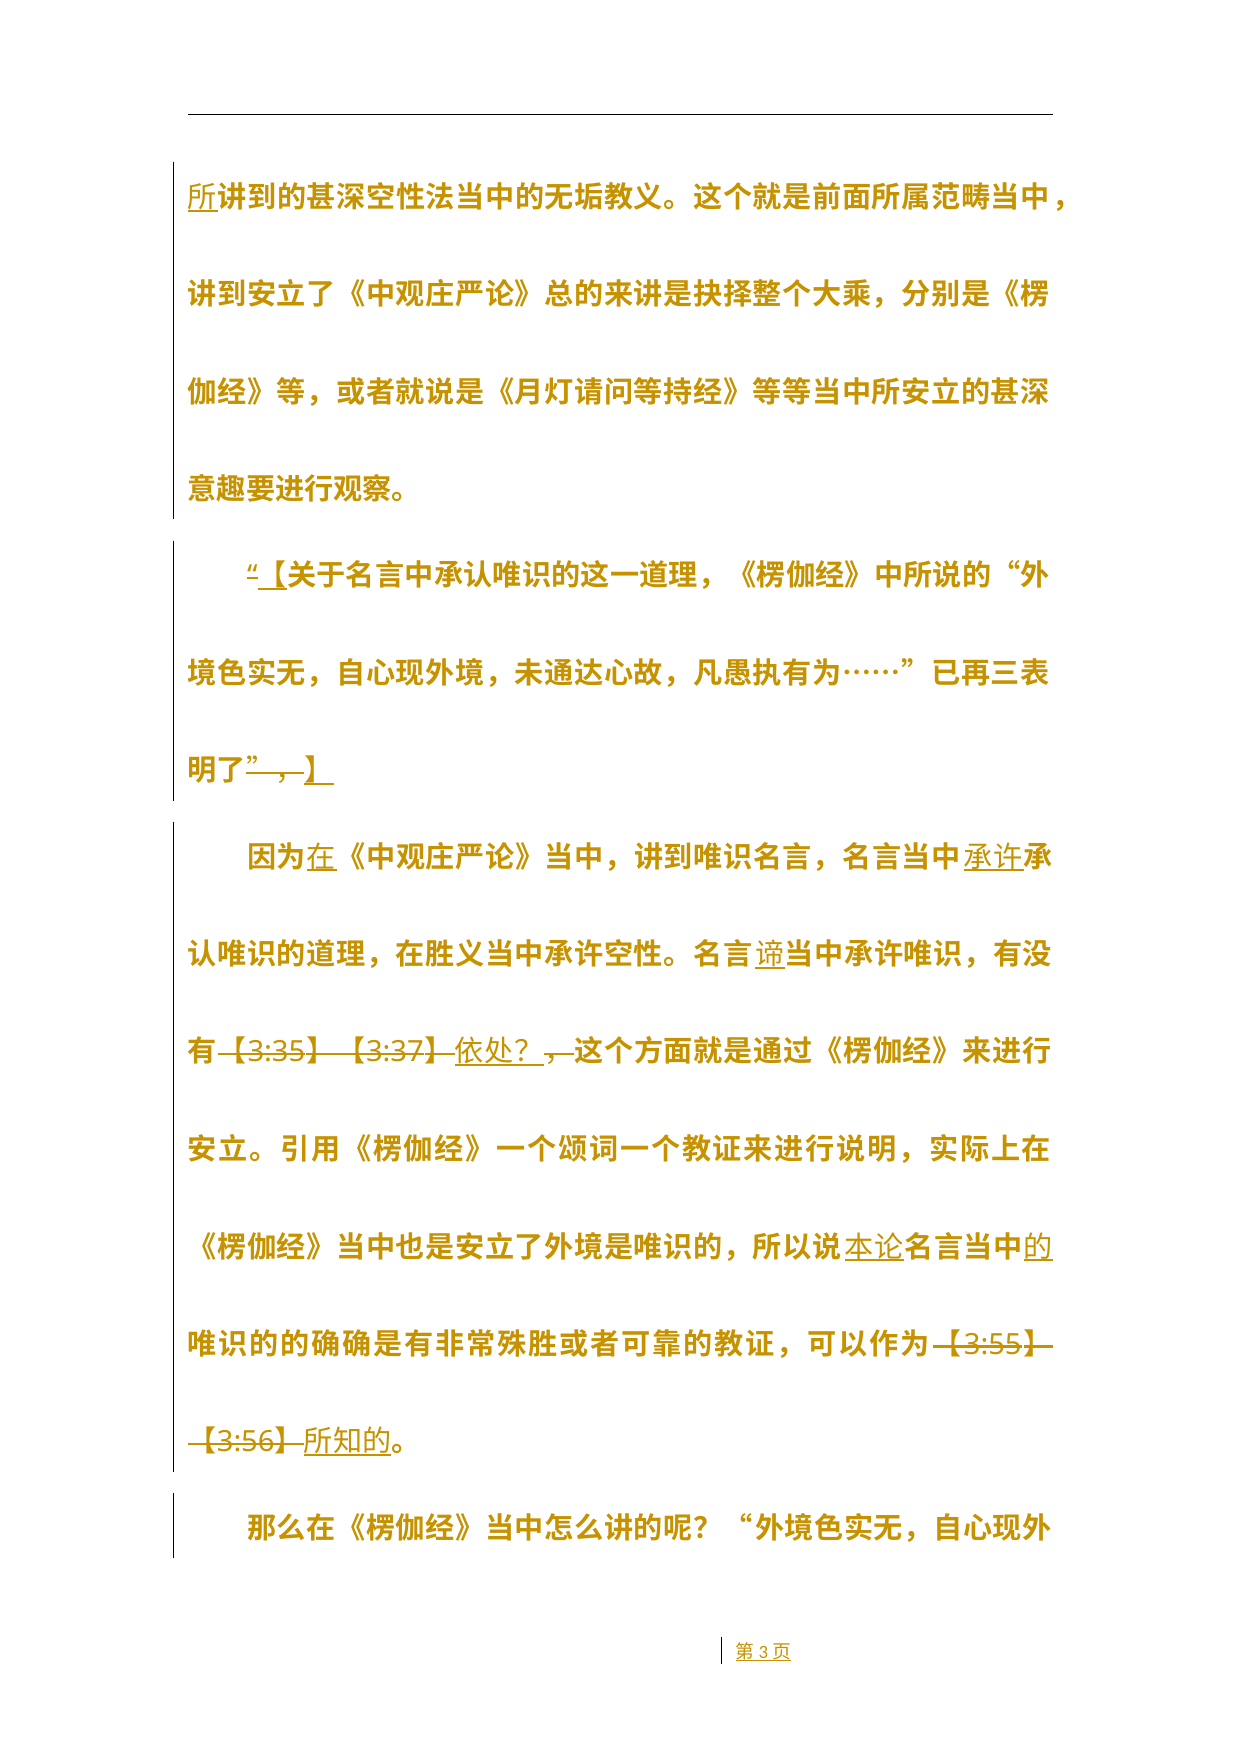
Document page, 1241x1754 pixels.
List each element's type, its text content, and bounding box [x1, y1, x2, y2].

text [187, 1493, 1053, 1558]
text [187, 162, 1053, 519]
text 关于名言中承认唯识的这一道理，《楞伽经》中所说的“外境色实无，自心现外境，未通达心故，凡愚执有为……”已再三表明了 [187, 541, 1053, 801]
text 因为《中观庄严论》当中，讲到唯识名言，名言当中承认唯识的道理，在胜义当中承许空性。名言当中承许唯识，有没有这个方面就是通过《楞伽经》来进行安立。引用《楞伽经》一个颂词一个教证来进行说明，实际上在《楞伽经》当中也是安立了外境是唯识的，所以说名言当中唯识的的确确是有非常殊胜或者可靠的教证，可以作为。 [187, 822, 1053, 1472]
